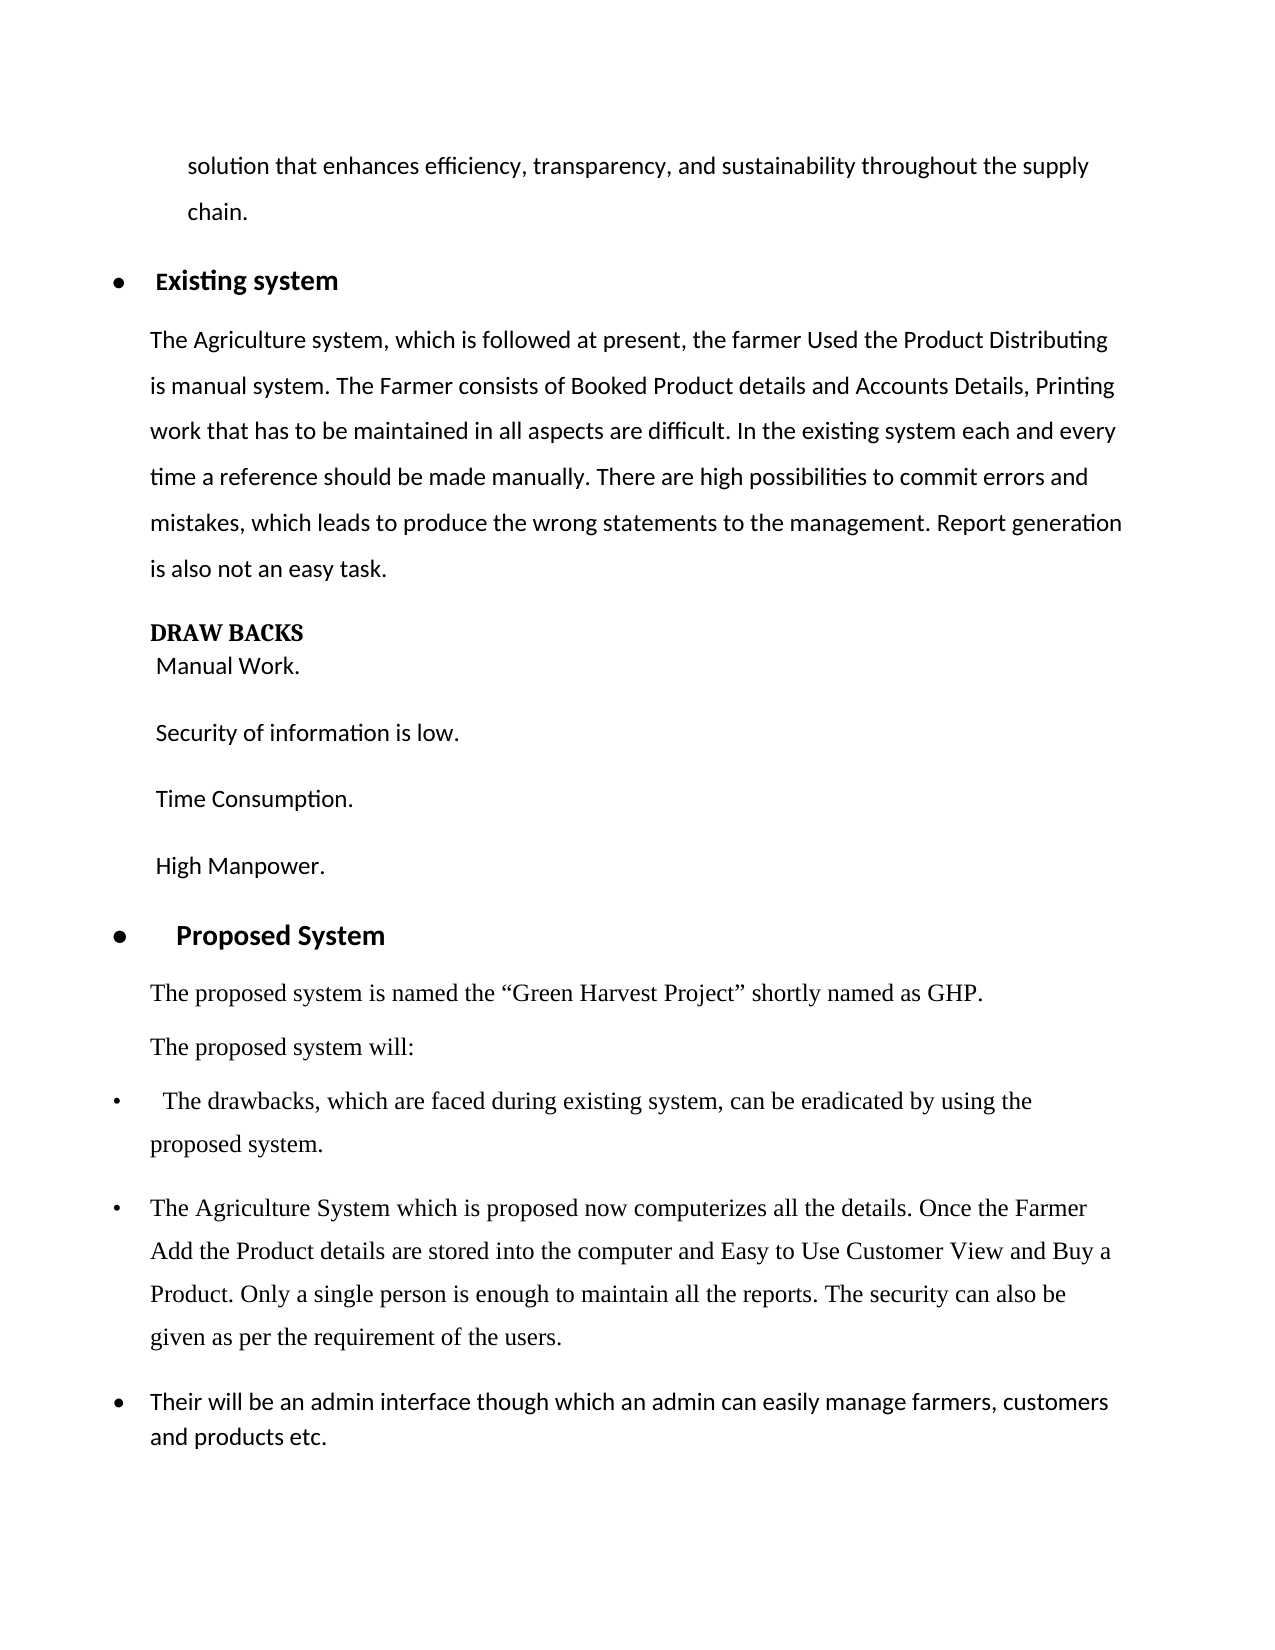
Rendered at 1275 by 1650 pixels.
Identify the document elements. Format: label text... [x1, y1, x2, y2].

text The proposed system is named the “Green Harvest Project” shortly named as GHP. [150, 978, 1125, 1007]
list The drawbacks, which are faced during existing system, can be eradicated by using the proposed system. [112, 1086, 1125, 1158]
list Their will be an admin interface though which an admin can easily manage farmers, customers and products etc. [112, 1386, 1125, 1452]
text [187, 150, 1125, 226]
text Security of information is low. [150, 717, 1125, 747]
list Proposed System [112, 917, 1125, 952]
text DRAW BACKS [150, 619, 1125, 648]
text The Agriculture system, which is followed at present, the farmer Used the Product Distributing is manual system. The Farmer consists of Booked Product details and Accounts Details, Printing work that has to be maintained in all aspects are difficult. In the existing system each and every time a reference should be made manually. There are high possibilities to commit errors and mistakes, which leads to produce the wrong statements to the management. Report generation is also not an easy task. [150, 324, 1125, 583]
list Existing system [112, 262, 1125, 298]
text Time Consumption. [150, 783, 1125, 814]
list The Agriculture System which is proposed now computerizes all the details. Once the Farmer Add the Product details are stored into the computer and Easy to Use Customer View and Buy a Product. Only a single person is enough to maintain all the reports. The security can also be given as per the requirement of the users. [112, 1193, 1125, 1351]
text The proposed system will: [150, 1032, 1125, 1061]
text Manual Work. [150, 650, 1125, 681]
text High Manpower. [150, 850, 1125, 881]
